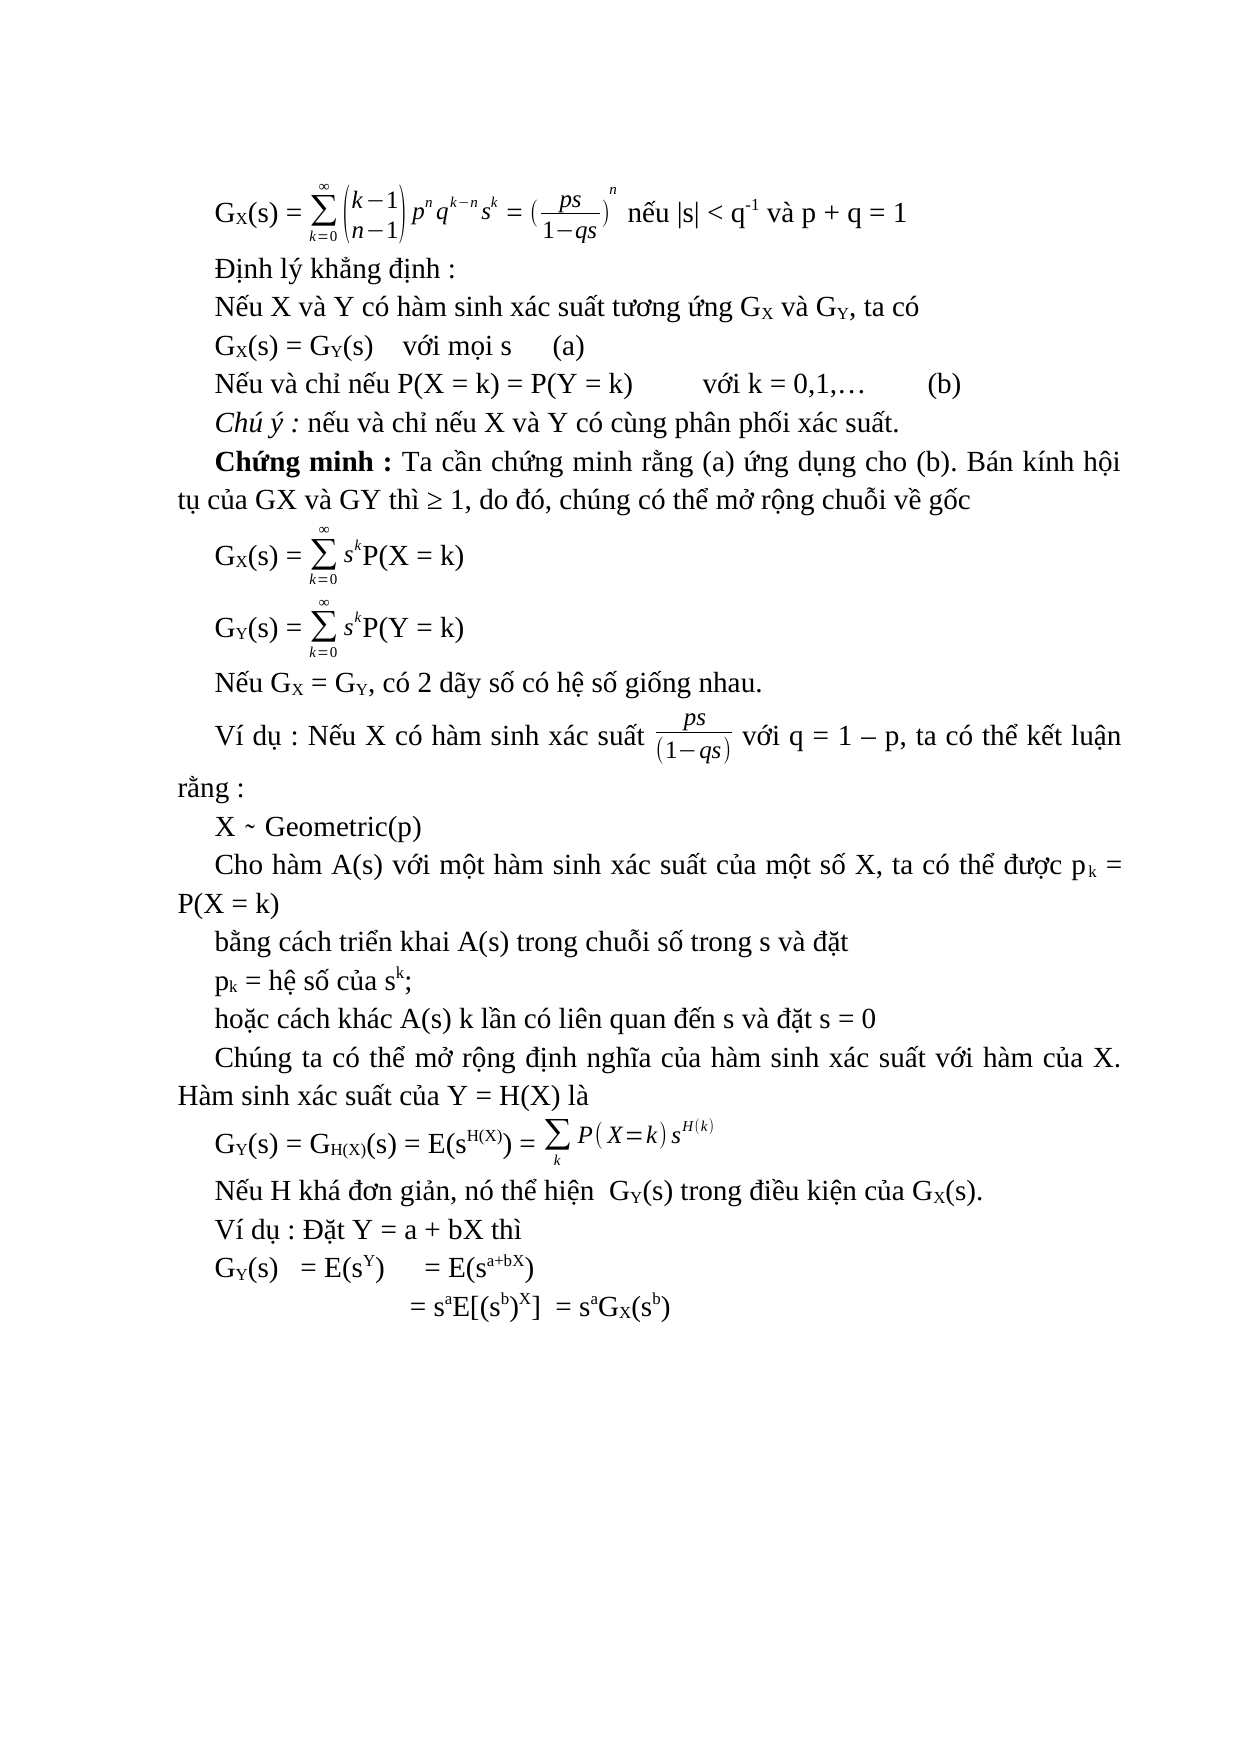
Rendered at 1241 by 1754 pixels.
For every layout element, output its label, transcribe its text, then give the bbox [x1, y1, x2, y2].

text Chứng minh : Ta cần chứng minh rằng (a) ứng dụng cho (b). Bán kính hội tụ của GX và GY thì ≥ 1, do đó, chúng có thể mở rộng chuỗi về gốc [177, 444, 1122, 516]
text GY(s) = P(Y = k) [177, 593, 1122, 660]
text pk = hệ số của sk; [177, 963, 1122, 996]
text Cho hàm A(s) với một hàm sinh xác suất của một số X, ta có thể được pk = P(X = k) [177, 847, 1122, 919]
text Định lý khẳng định : [177, 251, 1122, 284]
text Chú ý : nếu và chỉ nếu X và Y có cùng phân phối xác suất. [177, 405, 1122, 439]
text GX(s) = P(X = k) [177, 521, 1122, 588]
text Nếu H khá đơn giản, nó thể hiện GY(s) trong điều kiện của GX(s). [177, 1173, 1122, 1207]
text Ví dụ : Đặt Y = a + bX thì [177, 1212, 1122, 1246]
text = saE[(sb)X] = saGX(sb) [177, 1289, 1122, 1323]
text Ví dụ : Nếu X có hàm sinh xác suất với q = 1 – p, ta có thể kết luận rằng : [177, 704, 1122, 804]
text GX(s) = GY(s) với mọi s (a) [177, 328, 1122, 362]
text GX(s) = = nếu |s| < q-1 và p + q = 1 [177, 177, 1122, 246]
text Chúng ta có thể mở rộng định nghĩa của hàm sinh xác suất với hàm của X. Hàm sinh xác suất của Y = H(X) là [177, 1040, 1122, 1112]
text Nếu X và Y có hàm sinh xác suất tương ứng GX và GY, ta có [177, 289, 1122, 323]
text bằng cách triển khai A(s) trong chuỗi số trong s và đặt [177, 924, 1122, 958]
text GY(s) = E(sY) = E(sa+bX) [177, 1251, 1122, 1284]
text hoặc cách khác A(s) k lần có liên quan đến s và đặt s = 0 [177, 1001, 1122, 1035]
text GY(s) = GH(X)(s) = E(sH(X)) = [177, 1117, 1122, 1168]
text X ̴ Geometric(p) [177, 809, 1122, 842]
text Nếu và chỉ nếu P(X = k) = P(Y = k) với k = 0,1,… (b) [177, 367, 1122, 400]
text Nếu GX = GY, có 2 dãy số có hệ số giống nhau. [177, 665, 1122, 699]
